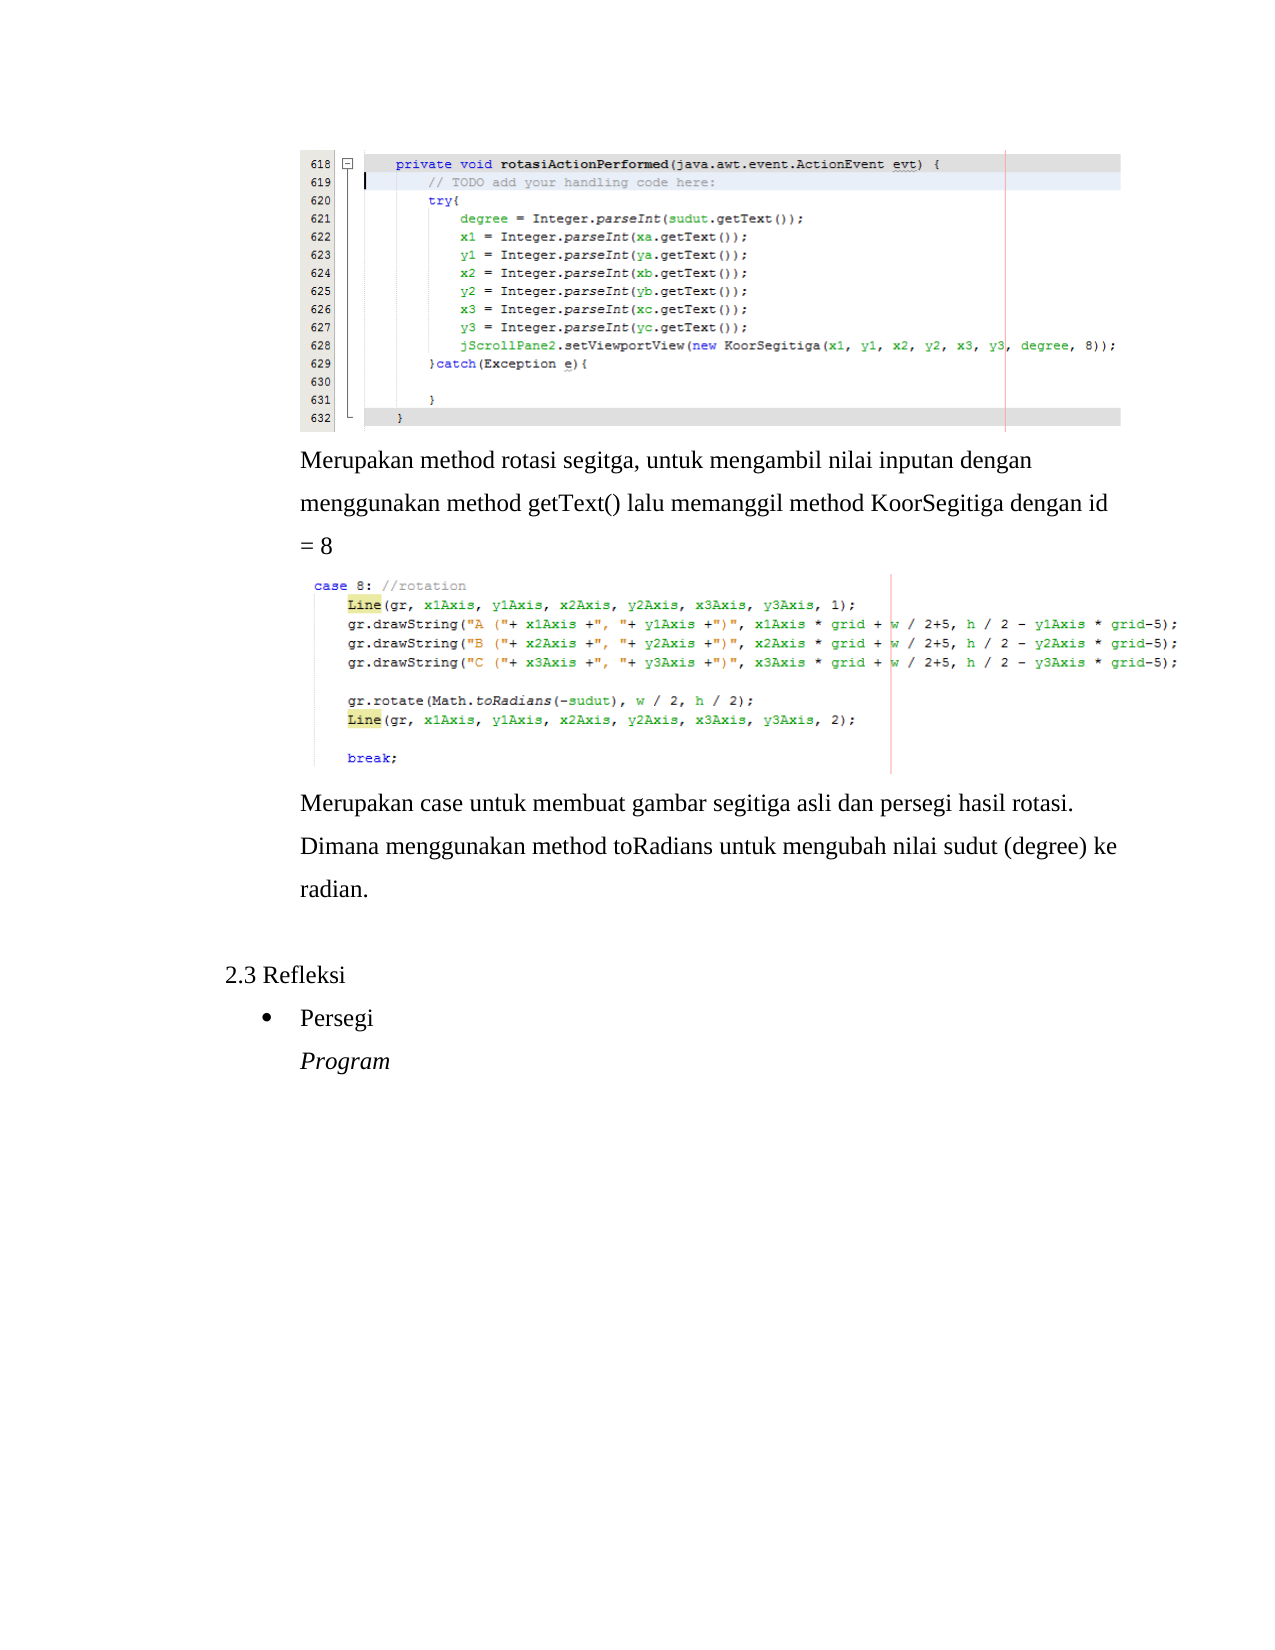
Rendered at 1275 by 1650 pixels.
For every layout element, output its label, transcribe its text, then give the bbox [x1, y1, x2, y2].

list Persegi [262, 1003, 1125, 1032]
list Merupakan method rotasi segitga, untuk mengambil nilai inputan dengan menggunakan method getText() lalu memanggil method KoorSegitiga dengan id = 8 [300, 445, 1125, 560]
list Refleksi [225, 960, 1125, 989]
picture [300, 574, 1182, 774]
list Merupakan case untuk membuat gambar segitiga asli dan persegi hasil rotasi. Dimana menggunakan method toRadians untuk mengubah nilai sudut (degree) ke radian. [300, 788, 1125, 903]
list Program [300, 1046, 1125, 1075]
picture [300, 150, 1121, 432]
